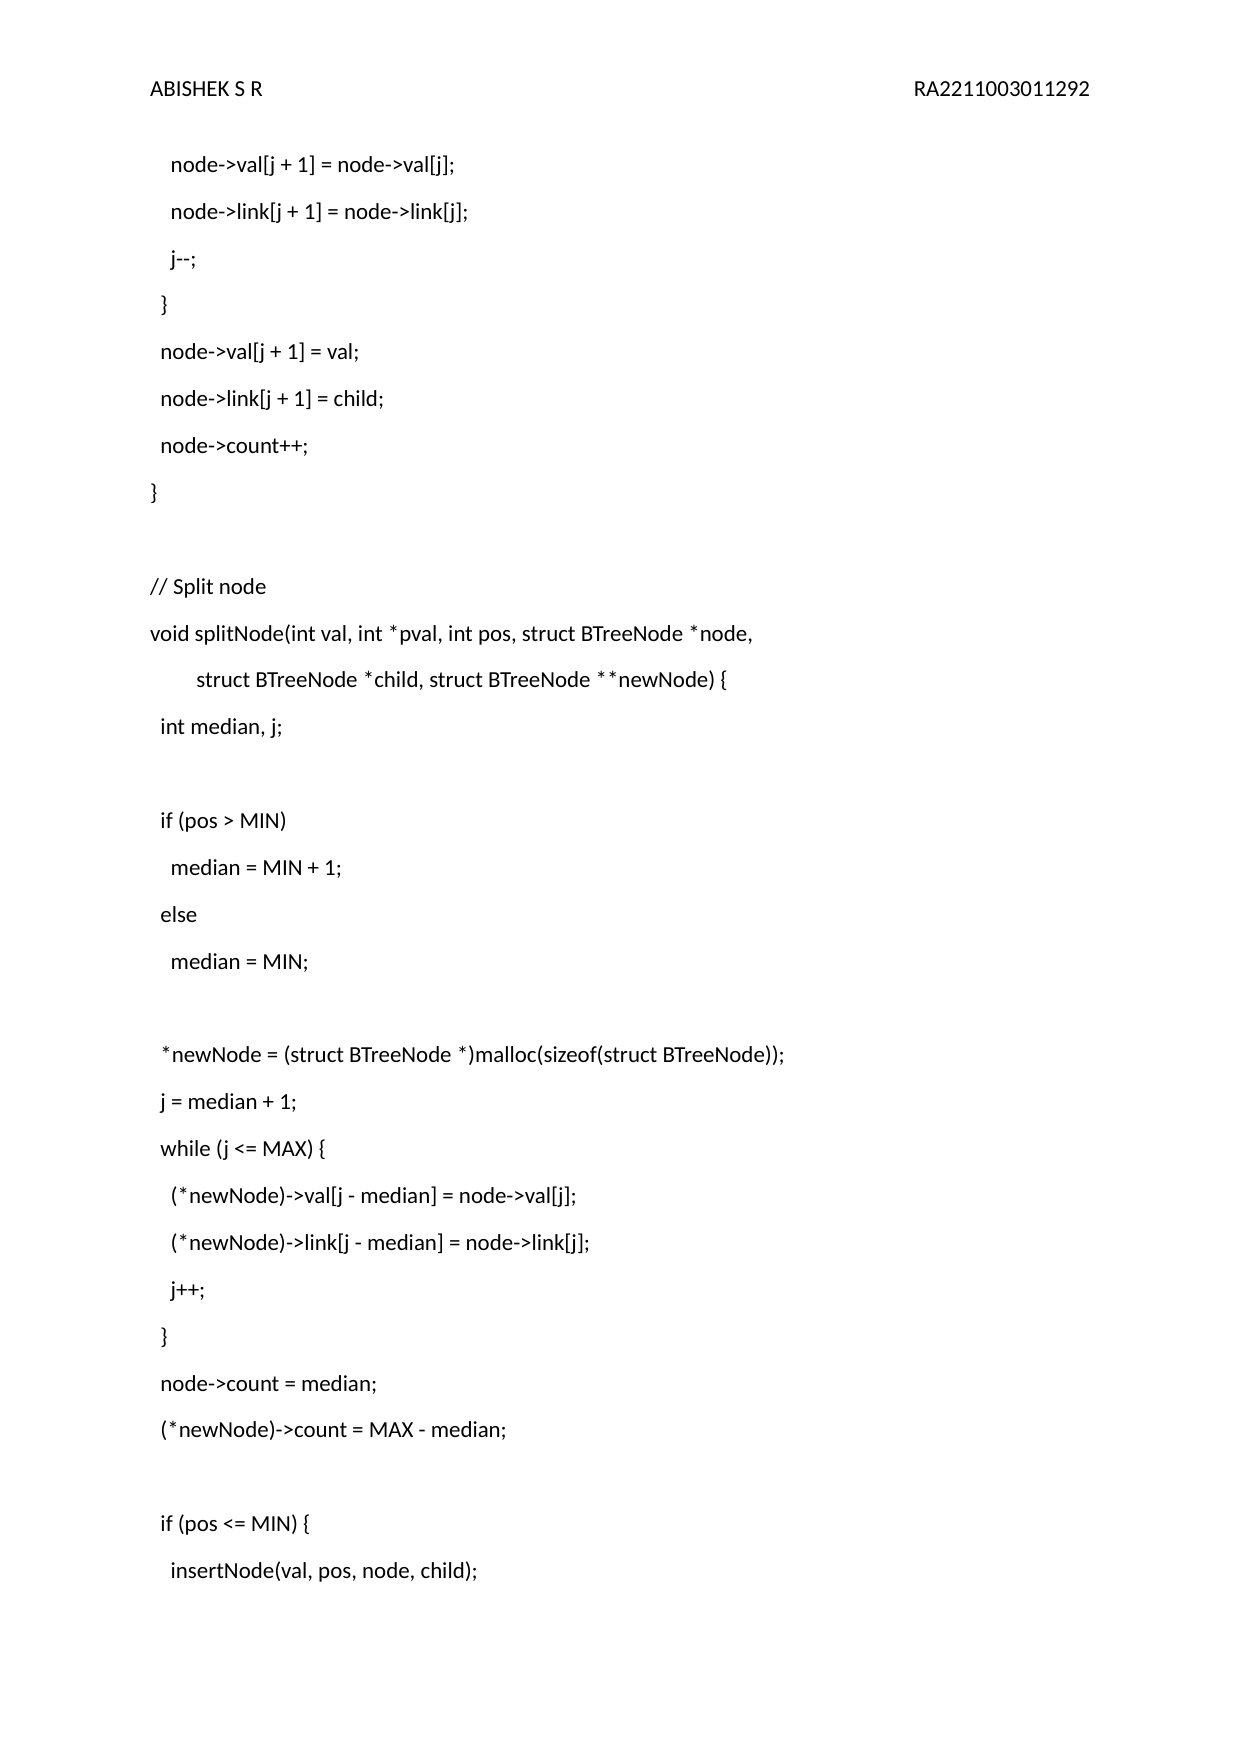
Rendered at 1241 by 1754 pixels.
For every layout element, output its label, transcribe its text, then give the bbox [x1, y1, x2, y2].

text if (pos <= MIN) { [150, 1509, 1090, 1537]
text node->val[j + 1] = node->val[j]; [150, 150, 1090, 178]
text } [150, 291, 1090, 319]
text j--; [150, 244, 1090, 272]
text j = median + 1; [150, 1087, 1090, 1116]
text } [150, 478, 1090, 506]
text void splitNode(int val, int *pval, int pos, struct BTreeNode *node, [150, 619, 1090, 647]
text median = MIN; [150, 947, 1090, 975]
text else [150, 900, 1090, 928]
text node->count++; [150, 431, 1090, 459]
text median = MIN + 1; [150, 853, 1090, 881]
text while (j <= MAX) { [150, 1134, 1090, 1162]
text *newNode = (struct BTreeNode *)malloc(sizeof(struct BTreeNode)); [150, 1041, 1090, 1069]
text j++; [150, 1275, 1090, 1303]
text node->link[j + 1] = node->link[j]; [150, 197, 1090, 225]
text insertNode(val, pos, node, child); [150, 1556, 1090, 1584]
text node->link[j + 1] = child; [150, 384, 1090, 412]
text (*newNode)->count = MAX - median; [150, 1416, 1090, 1444]
text node->val[j + 1] = val; [150, 337, 1090, 366]
text // Split node [150, 572, 1090, 600]
text (*newNode)->val[j - median] = node->val[j]; [150, 1181, 1090, 1209]
text (*newNode)->link[j - median] = node->link[j]; [150, 1228, 1090, 1256]
text int median, j; [150, 712, 1090, 741]
text node->count = median; [150, 1369, 1090, 1397]
text } [150, 1322, 1090, 1350]
text if (pos > MIN) [150, 806, 1090, 834]
text struct BTreeNode *child, struct BTreeNode **newNode) { [150, 666, 1090, 694]
